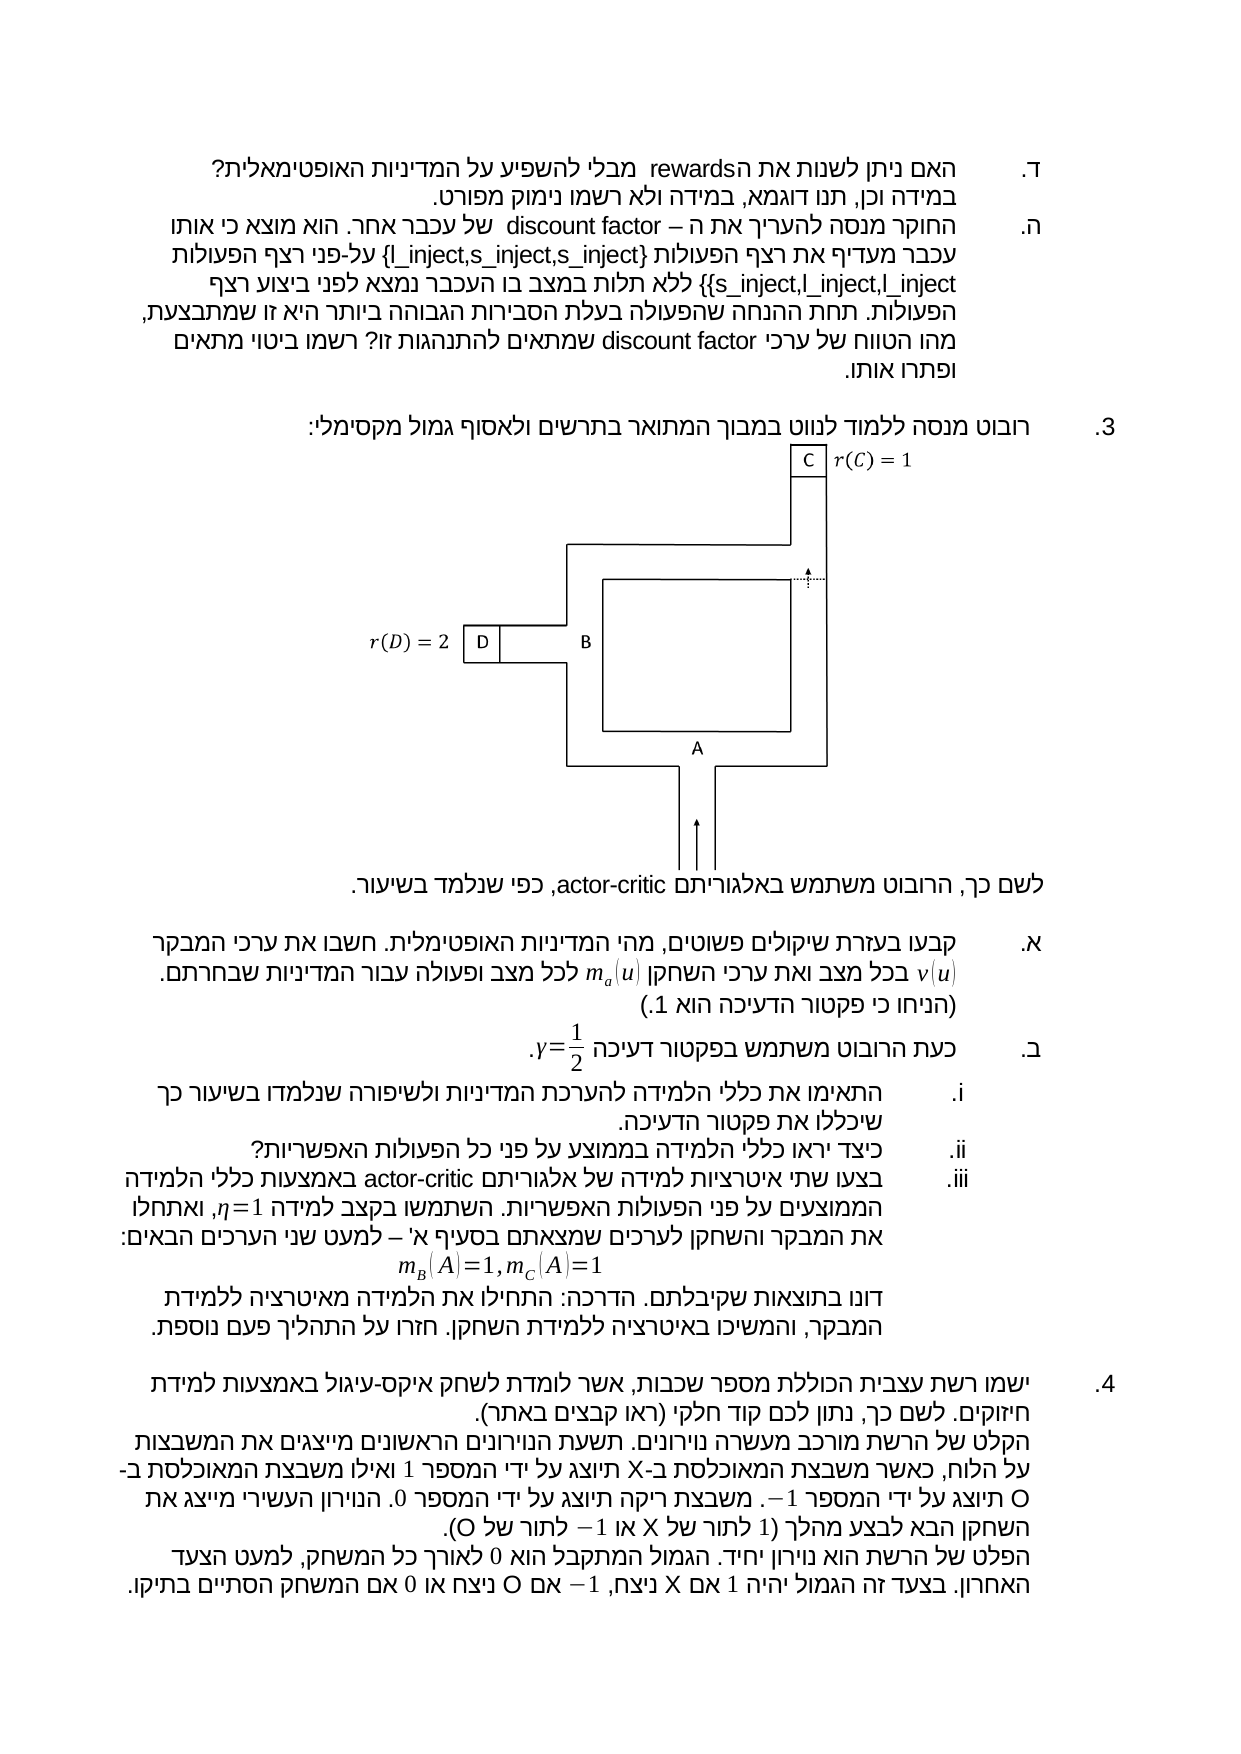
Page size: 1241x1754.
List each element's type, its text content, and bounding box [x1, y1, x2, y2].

list כעת הרובוט משתמש בפקטור דעיכה . [118, 1019, 1031, 1078]
list החוקר מנסה להעריך את ה – discount factor של עכבר אחר. הוא מוצא כי אותו עכבר מעדיף את רצף הפעולות {l_inject,s_inject,s_inject} על-פני רצף הפעולות s_inject,l_inject,l_inject}} ללא תלות במצב בו העכבר נמצא לפני ביצוע רצף הפעולות. תחת ההנחה שהפעולה בעלת הסבירות הגבוהה ביותר היא זו שמתבצעת, מהו הטווח של ערכי discount factor שמתאים להתנהגות זו? רשמו ביטוי מתאים ופתרו אותו. [118, 211, 1031, 383]
list לשם כך, הרובוט משתמש באלגוריתם actor-critic, כפי שנלמד בשיעור. [118, 870, 1044, 899]
picture [361, 441, 922, 871]
list הפלט של הרשת הוא נוירון יחיד. הגמול המתקבל הוא לאורך כל המשחק, למעט הצעד האחרון. בצעד זה הגמול יהיה אם X ניצח, אם O ניצח או אם המשחק הסתיים בתיקו. [118, 1542, 1031, 1599]
list קבעו בעזרת שיקולים פשוטים, מהי המדיניות האופטימלית. חשבו את ערכי המבקר בכל מצב ואת ערכי השחקן לכל מצב ופעולה עבור המדיניות שבחרתם. (הניחו כי פקטור הדעיכה הוא 1.) [118, 928, 1031, 1019]
list בצעו שתי איטרציות למידה של אלגוריתם actor-critic באמצעות כללי הלמידה הממוצעים על פני הפעולות האפשריות. השתמשו בקצב למידה , ואתחלו את המבקר והשחקן לערכים שמצאתם בסעיף א' – למעט שני הערכים הבאים: [118, 1164, 957, 1250]
list התאימו את כללי הלמידה להערכת המדיניות ולשיפורה שנלמדו בשיעור כך שיכללו את פקטור הדעיכה. [118, 1078, 957, 1135]
list כיצד יראו כללי הלמידה בממוצע על פני כל הפעולות האפשריות? [118, 1135, 957, 1164]
list דונו בתוצאות שקיבלתם. הדרכה: התחילו את הלמידה מאיטרציה ללמידת המבקר, והמשיכו באיטרציה ללמידת השחקן. חזרו על התהליך פעם נוספת. [118, 1283, 883, 1341]
list האם ניתן לשנות את הrewards מבלי להשפיע על המדיניות האופטימאלית? במידה וכן, תנו דוגמא, במידה ולא רשמו נימוק מפורט. [192, 153, 1031, 211]
list הקלט של הרשת מורכב מעשרה נוירונים. תשעת הנוירונים הראשונים מייצגים את המשבצות על הלוח, כאשר משבצת המאוכלסת ב-X תיוצג על ידי המספר ואילו משבצת המאוכלסת ב-O תיוצג על ידי המספר . משבצת ריקה תיוצג על ידי המספר . הנוירון העשירי מייצג את השחקן הבא לבצע מהלך ( לתור של X או לתור של O). [118, 1427, 1031, 1542]
list ישמו רשת עצבית הכוללת מספר שכבות, אשר לומדת לשחק איקס-עיגול באמצעות למידת חיזוקים. לשם כך, נתון לכם קוד חלקי (ראו קבצים באתר). [118, 1369, 1104, 1427]
list רובוט מנסה ללמוד לנווט במבוך המתואר בתרשים ולאסוף גמול מקסימלי: [118, 412, 1104, 441]
